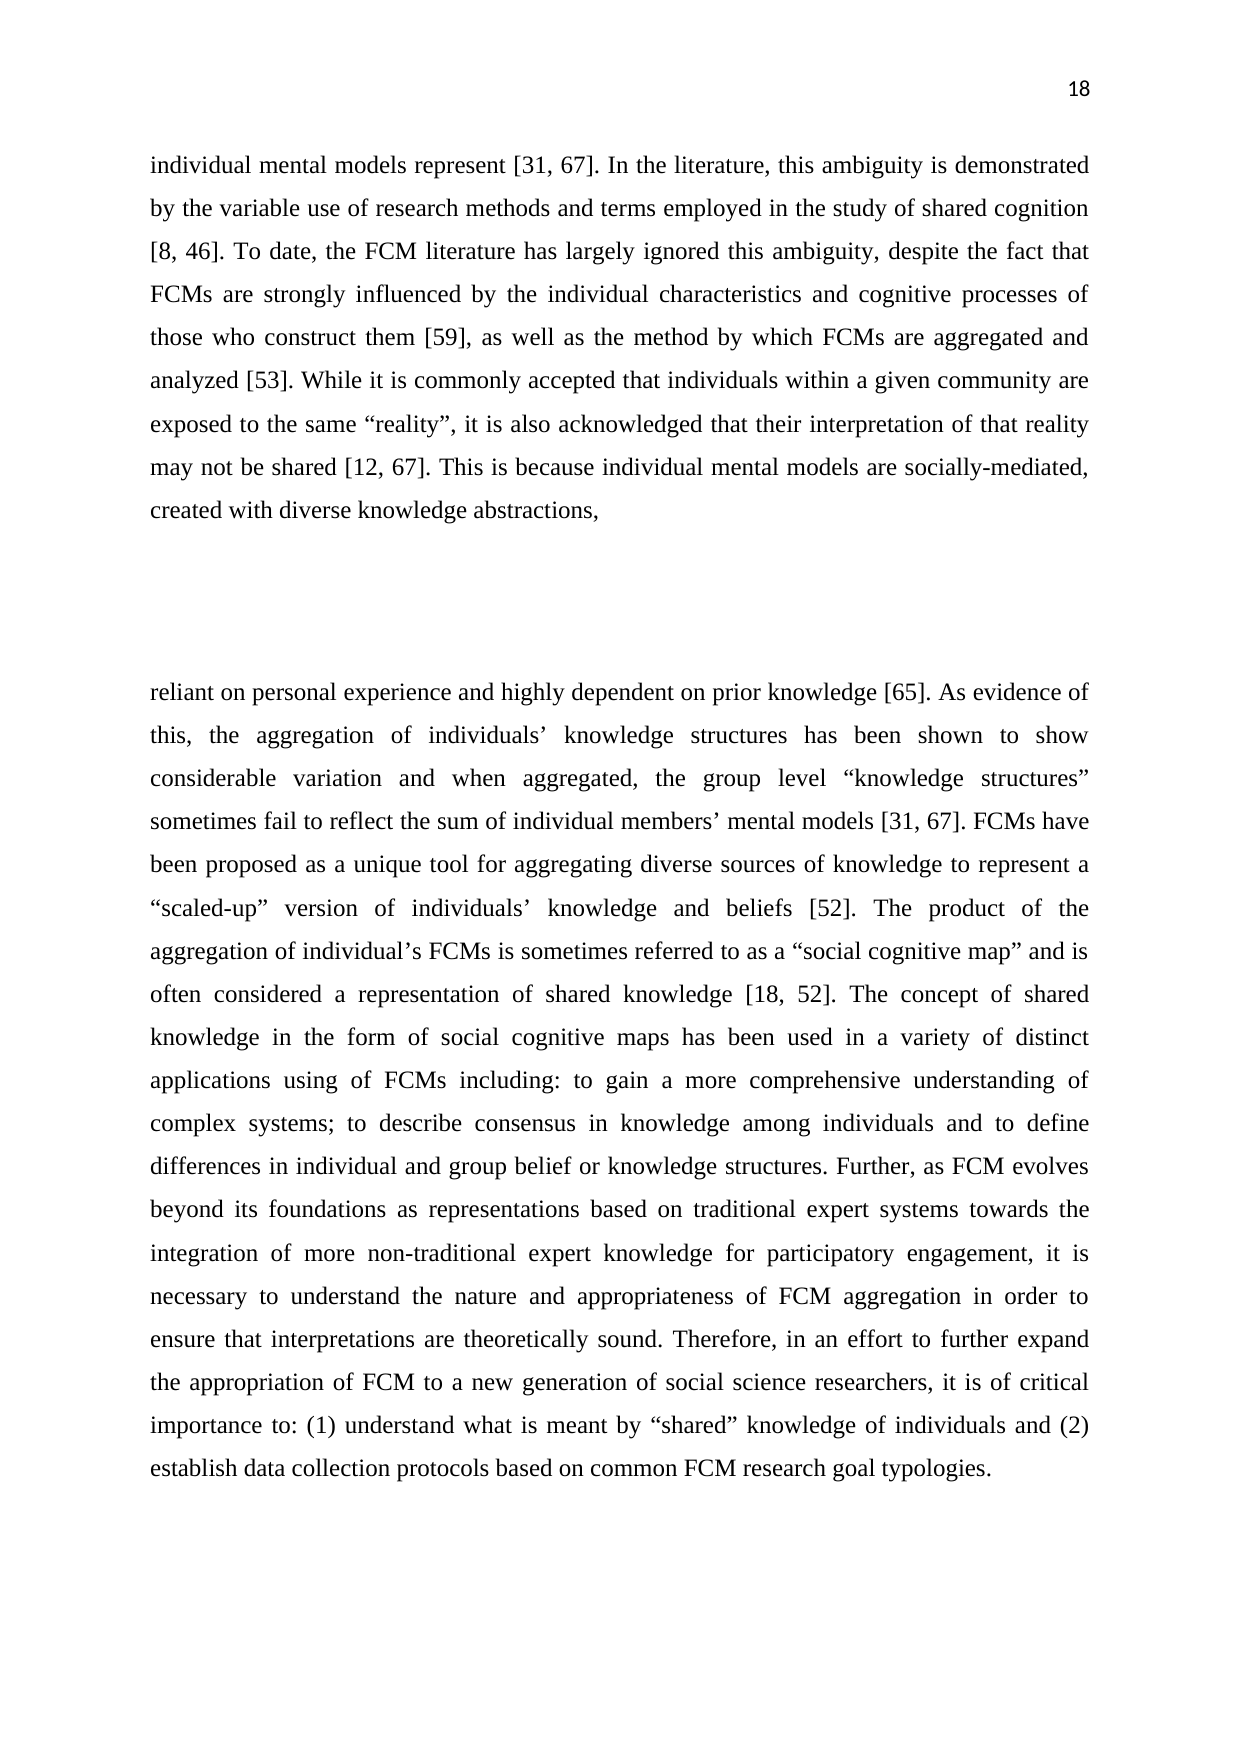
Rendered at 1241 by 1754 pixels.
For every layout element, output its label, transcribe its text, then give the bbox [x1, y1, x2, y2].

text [150, 150, 1090, 524]
text reliant on personal experience and highly dependent on prior knowledge [65]. As evidence of this, the aggregation of individuals’ knowledge structures has been shown to show considerable variation and when aggregated, the group level “knowledge structures” sometimes fail to reflect the sum of individual members’ mental models [31, 67]. FCMs have been proposed as a unique tool for aggregating diverse sources of knowledge to represent a “scaled-up” version of individuals’ knowledge and beliefs [52]. The product of the aggregation of individual’s FCMs is sometimes referred to as a “social cognitive map” and is often considered a representation of shared knowledge [18, 52]. The concept of shared knowledge in the form of social cognitive maps has been used in a variety of distinct applications using of FCMs including: to gain a more comprehensive understanding of complex systems; to describe consensus in knowledge among individuals and to define differences in individual and group belief or knowledge structures. Further, as FCM evolves beyond its foundations as representations based on traditional expert systems towards the integration of more non-traditional expert knowledge for participatory engagement, it is necessary to understand the nature and appropriateness of FCM aggregation in order to ensure that interpretations are theoretically sound. Therefore, in an effort to further expand the appropriation of FCM to a new generation of social science researchers, it is of critical importance to: (1) understand what is meant by “shared” knowledge of individuals and (2) establish data collection protocols based on common FCM research goal typologies. [150, 677, 1090, 1482]
